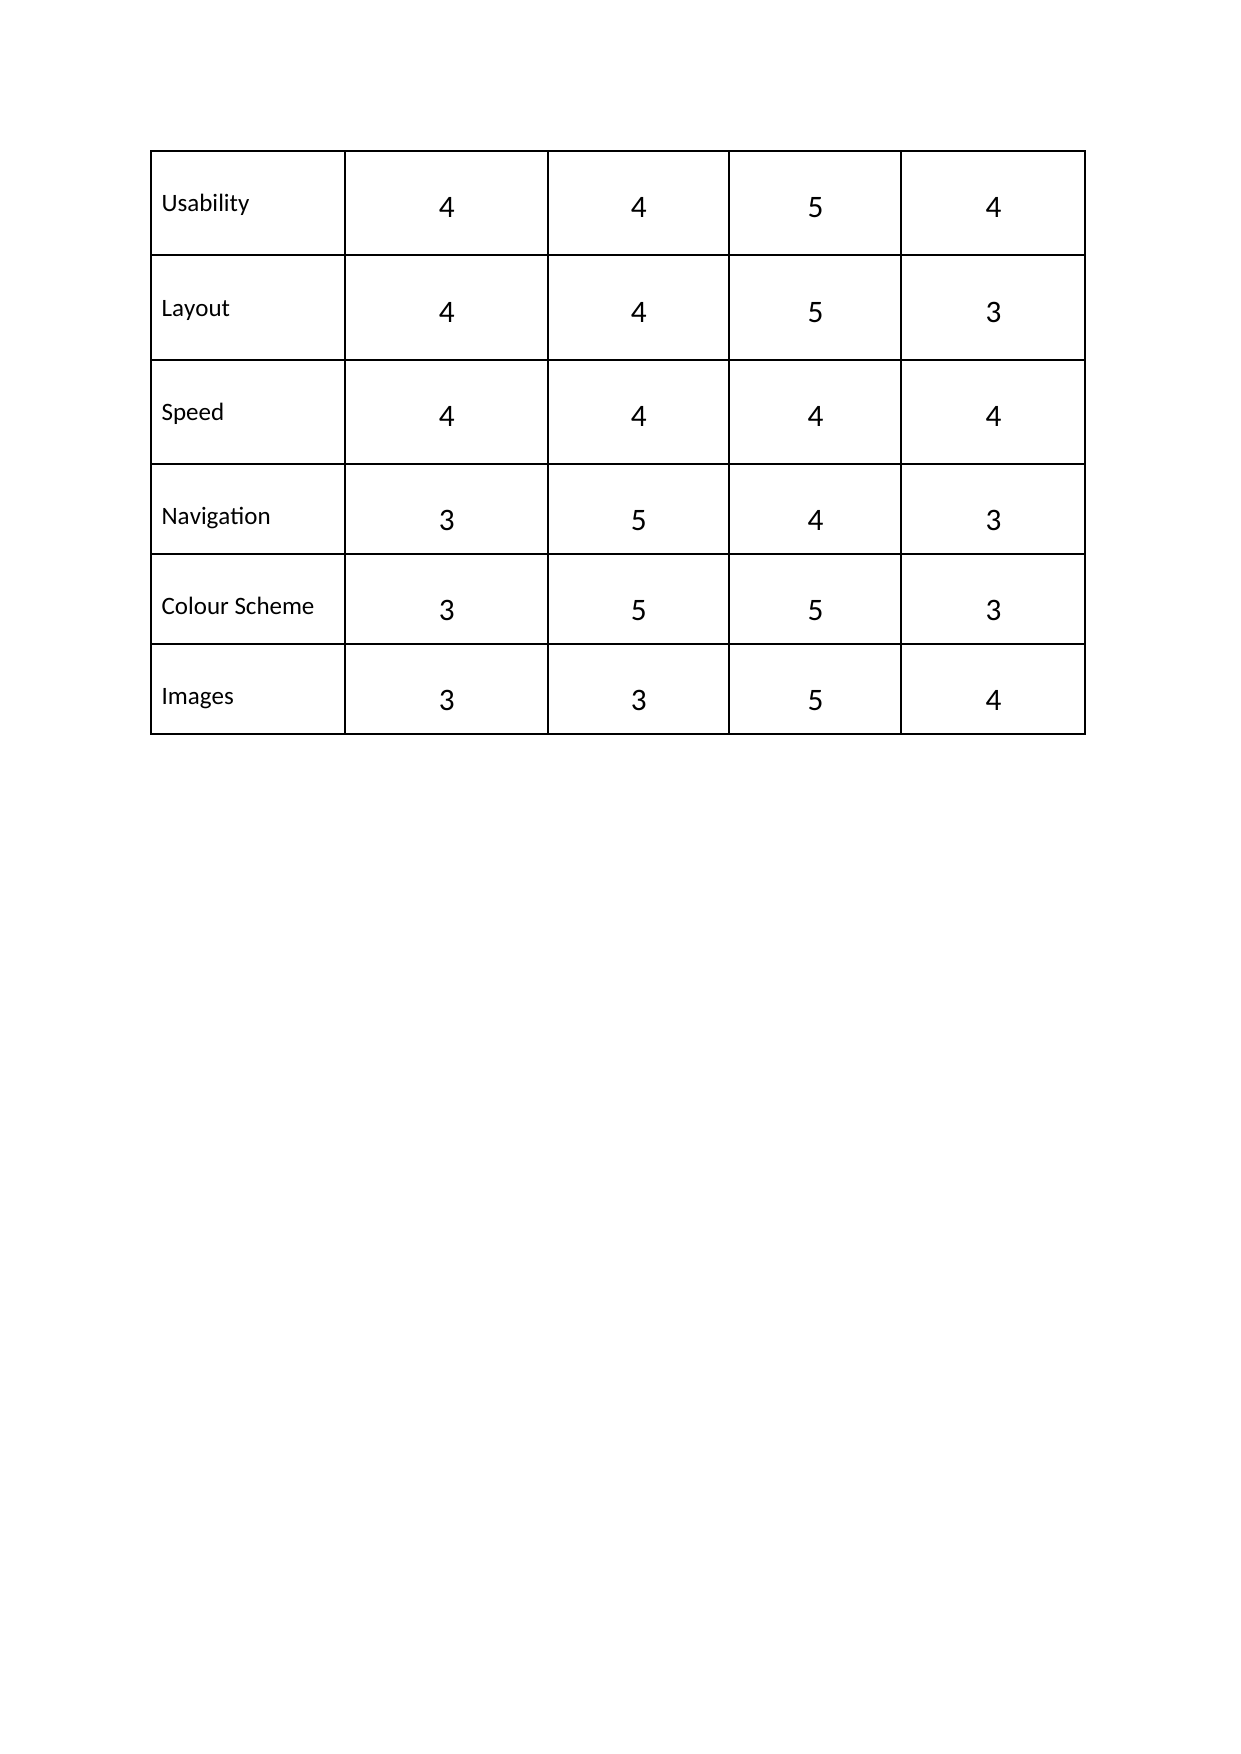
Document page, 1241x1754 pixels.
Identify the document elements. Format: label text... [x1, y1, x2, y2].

table_cell 4 [902, 152, 1084, 254]
table_cell 3 [346, 555, 547, 643]
table_cell 5 [549, 555, 728, 643]
table_cell 4 [730, 361, 900, 463]
table_cell Speed [152, 361, 344, 463]
table_cell Usability [152, 152, 344, 254]
table_cell 5 [549, 465, 728, 553]
table_cell 4 [346, 361, 547, 463]
table_cell 3 [902, 256, 1084, 358]
table_cell Layout [152, 256, 344, 358]
table_cell 5 [730, 256, 900, 358]
table_cell 3 [902, 465, 1084, 553]
table_cell 3 [902, 555, 1084, 643]
table_cell 4 [549, 361, 728, 463]
table_cell Colour Scheme [152, 555, 344, 643]
table_cell 3 [346, 645, 547, 732]
table_cell 4 [346, 152, 547, 254]
table_cell 5 [730, 645, 900, 732]
table_cell 3 [346, 465, 547, 553]
table_cell Images [152, 645, 344, 732]
table_cell 3 [549, 645, 728, 732]
table_cell 4 [730, 465, 900, 553]
table_cell 4 [549, 152, 728, 254]
table_cell 5 [730, 152, 900, 254]
table_cell Navigation [152, 465, 344, 553]
table_cell 4 [902, 645, 1084, 732]
table_cell 4 [902, 361, 1084, 463]
table_cell 5 [730, 555, 900, 643]
table_cell 4 [346, 256, 547, 358]
table_cell 4 [549, 256, 728, 358]
